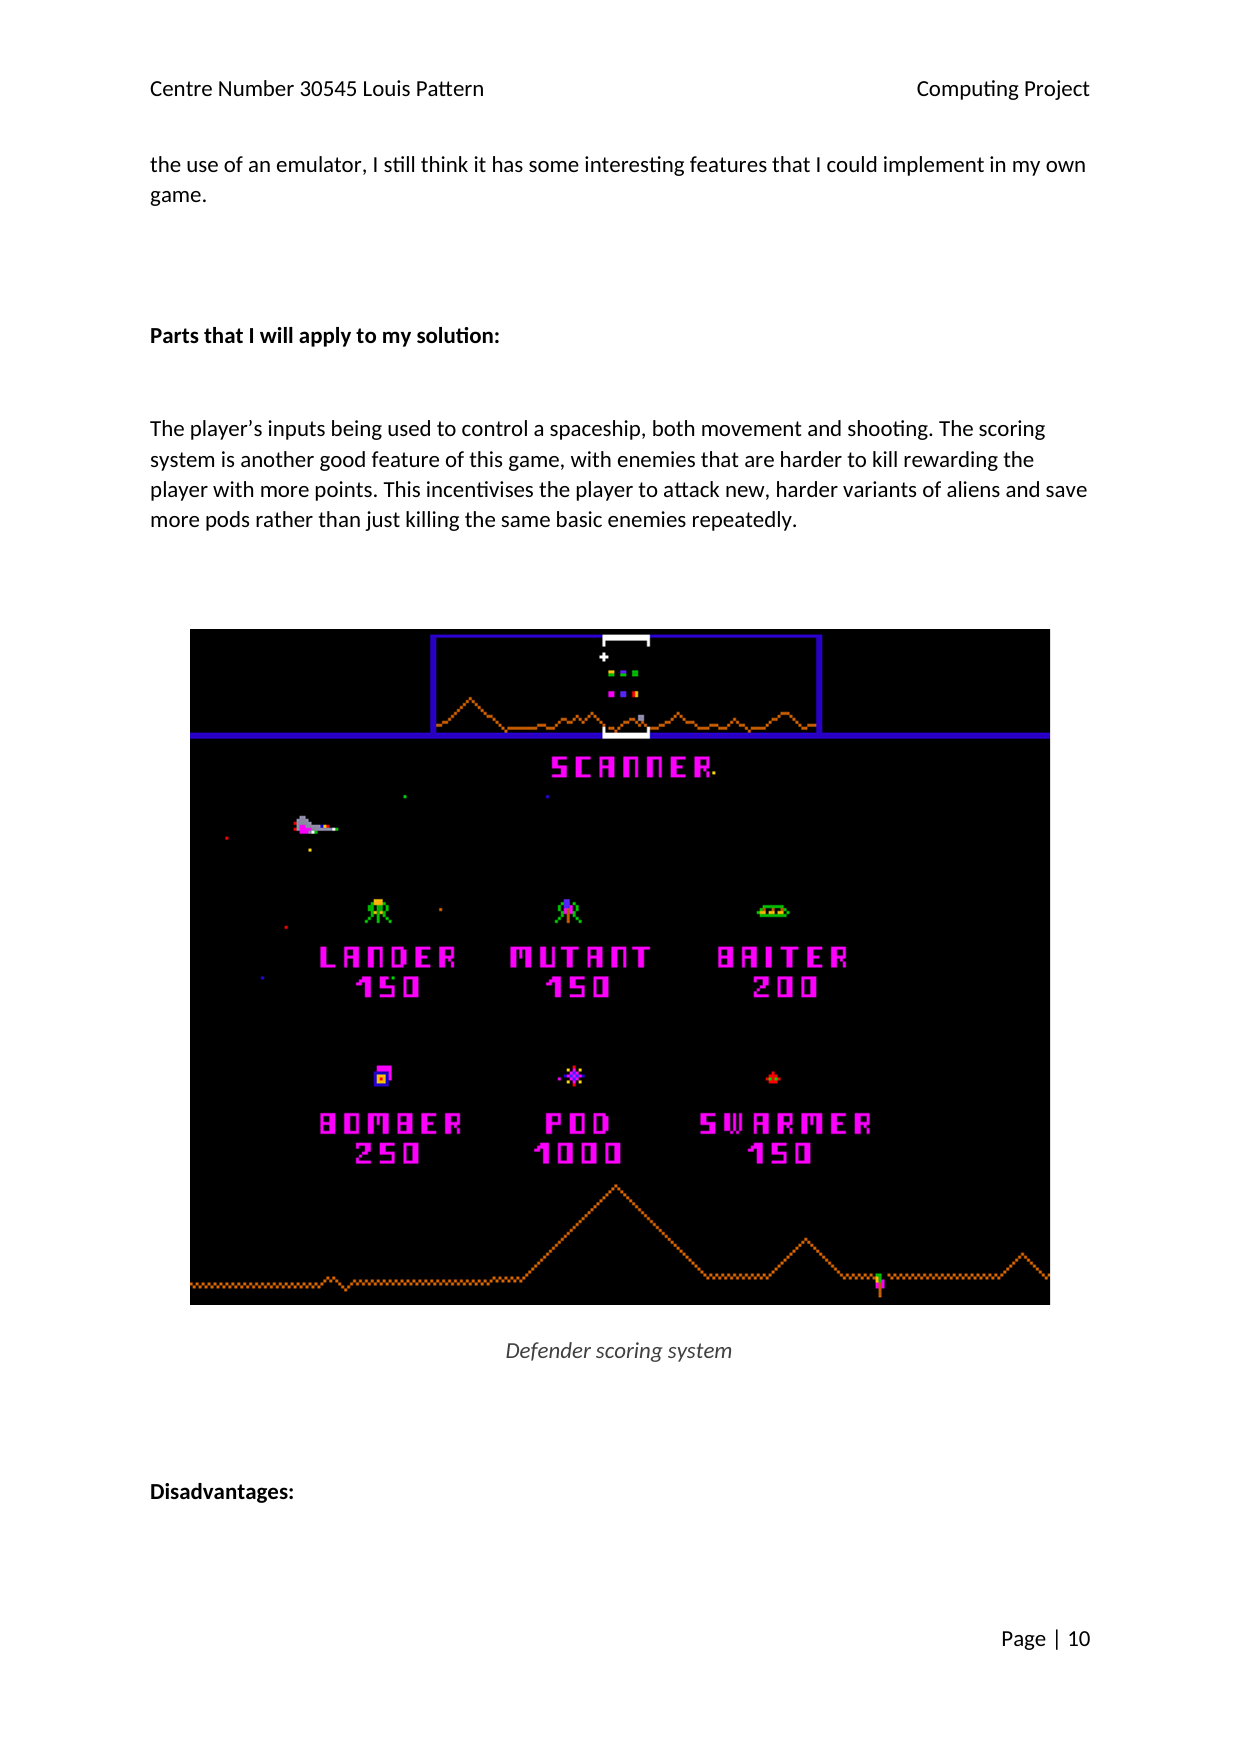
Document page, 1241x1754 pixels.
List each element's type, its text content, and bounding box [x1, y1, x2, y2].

picture [190, 629, 1051, 1305]
text Disadvantages: [150, 1477, 1090, 1505]
text The player’s inputs being used to control a spaceship, both movement and shooting. The scoring system is another good feature of this game, with enemies that are harder to kill rewarding the player with more points. This incentivises the player to attack new, harder variants of aliens and save more pods rather than just killing the same basic enemies repeatedly. [150, 414, 1090, 563]
text Defender scoring system [240, 1336, 1000, 1364]
text Parts that I will apply to my solution: [150, 321, 1090, 349]
